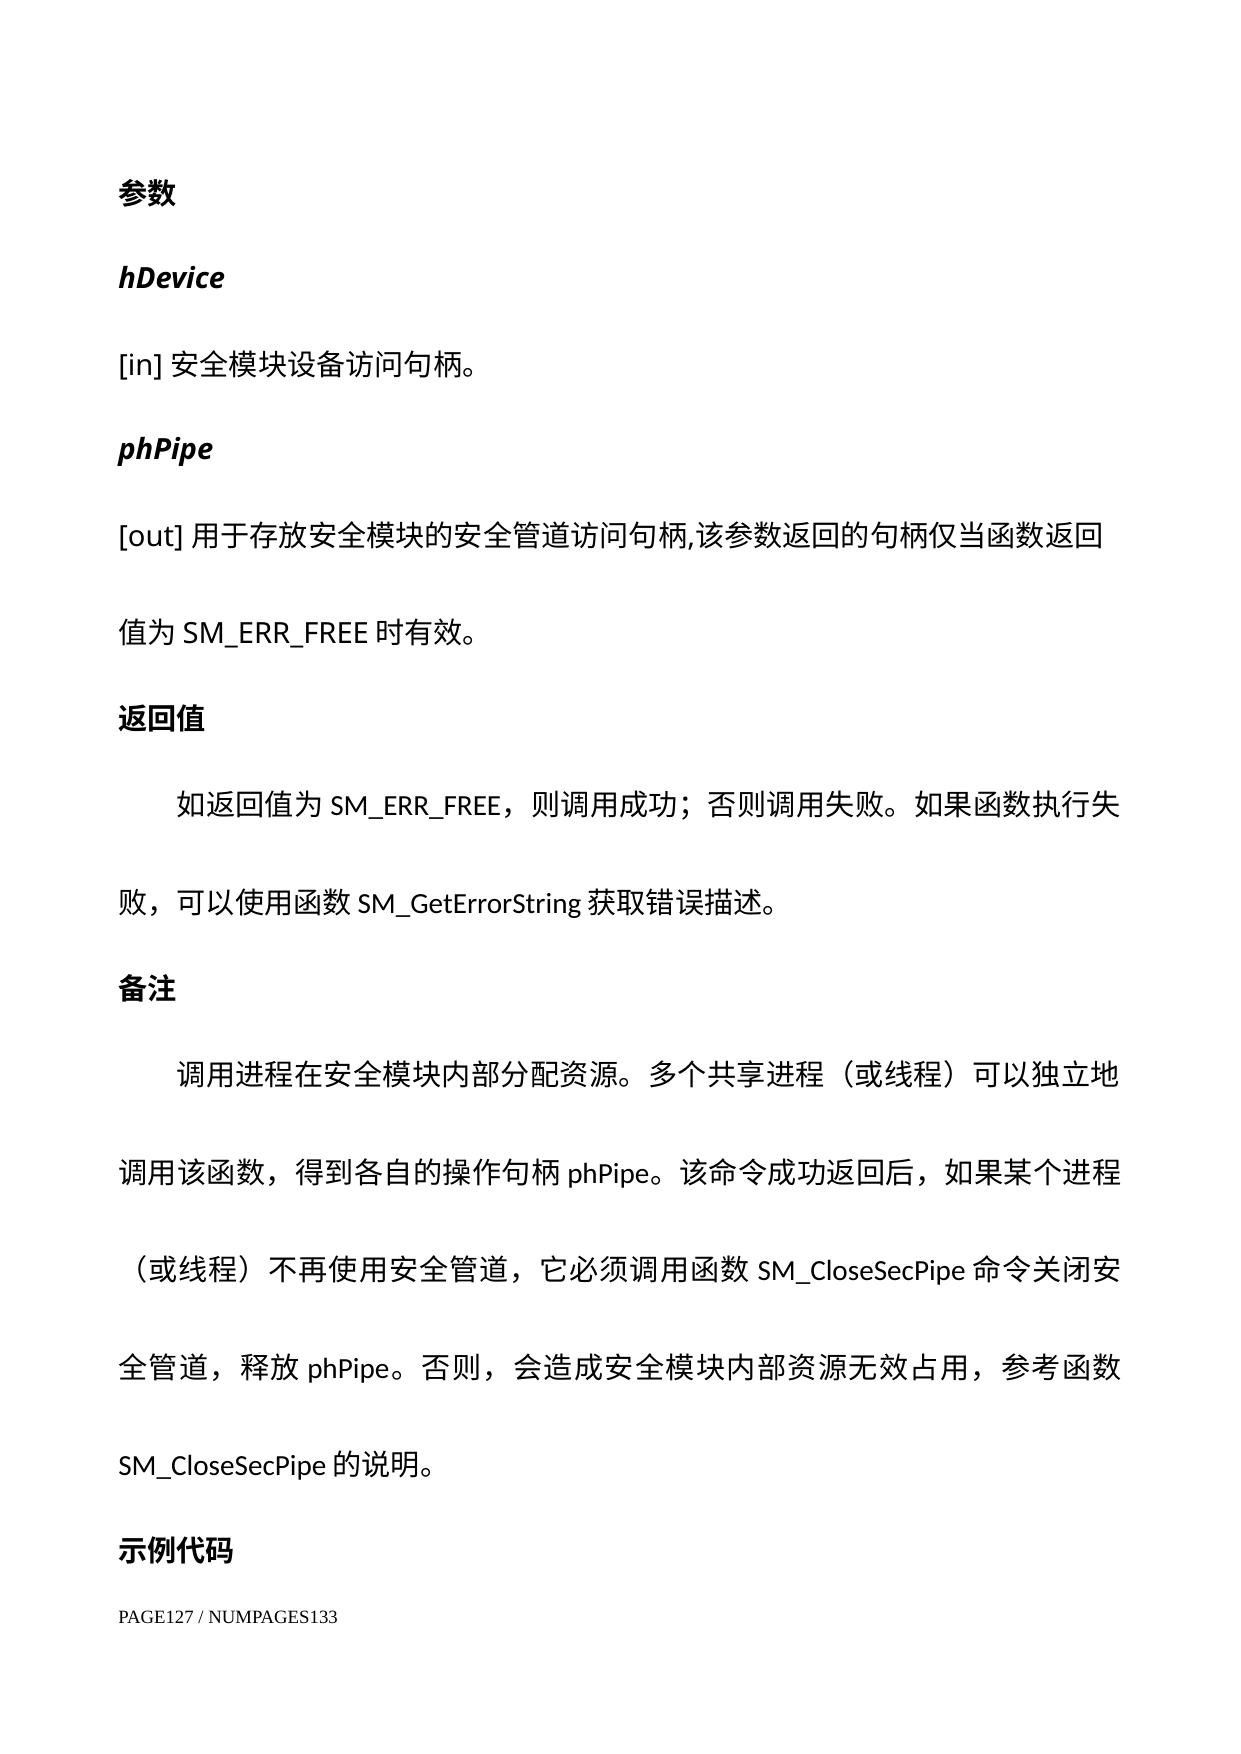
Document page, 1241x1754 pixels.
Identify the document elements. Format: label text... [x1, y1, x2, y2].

text 如返回值为SM_ERR_FREE，则调用成功；否则调用失败。如果函数执行失败，可以使用函数SM_GetErrorString获取错误描述。 [118, 771, 1122, 933]
text phPipe [118, 416, 1122, 481]
text 示例代码 [118, 1517, 1122, 1582]
text 参数 [118, 159, 1122, 224]
text [in] 安全模块设备访问句柄。 [118, 330, 1119, 395]
text 返回值 [118, 684, 1122, 749]
text [out] 用于存放安全模块的安全管道访问句柄,该参数返回的句柄仅当函数返回值为SM_ERR_FREE时有效。 [118, 501, 1119, 663]
text hDevice [118, 245, 1122, 310]
text 备注 [118, 954, 1122, 1019]
